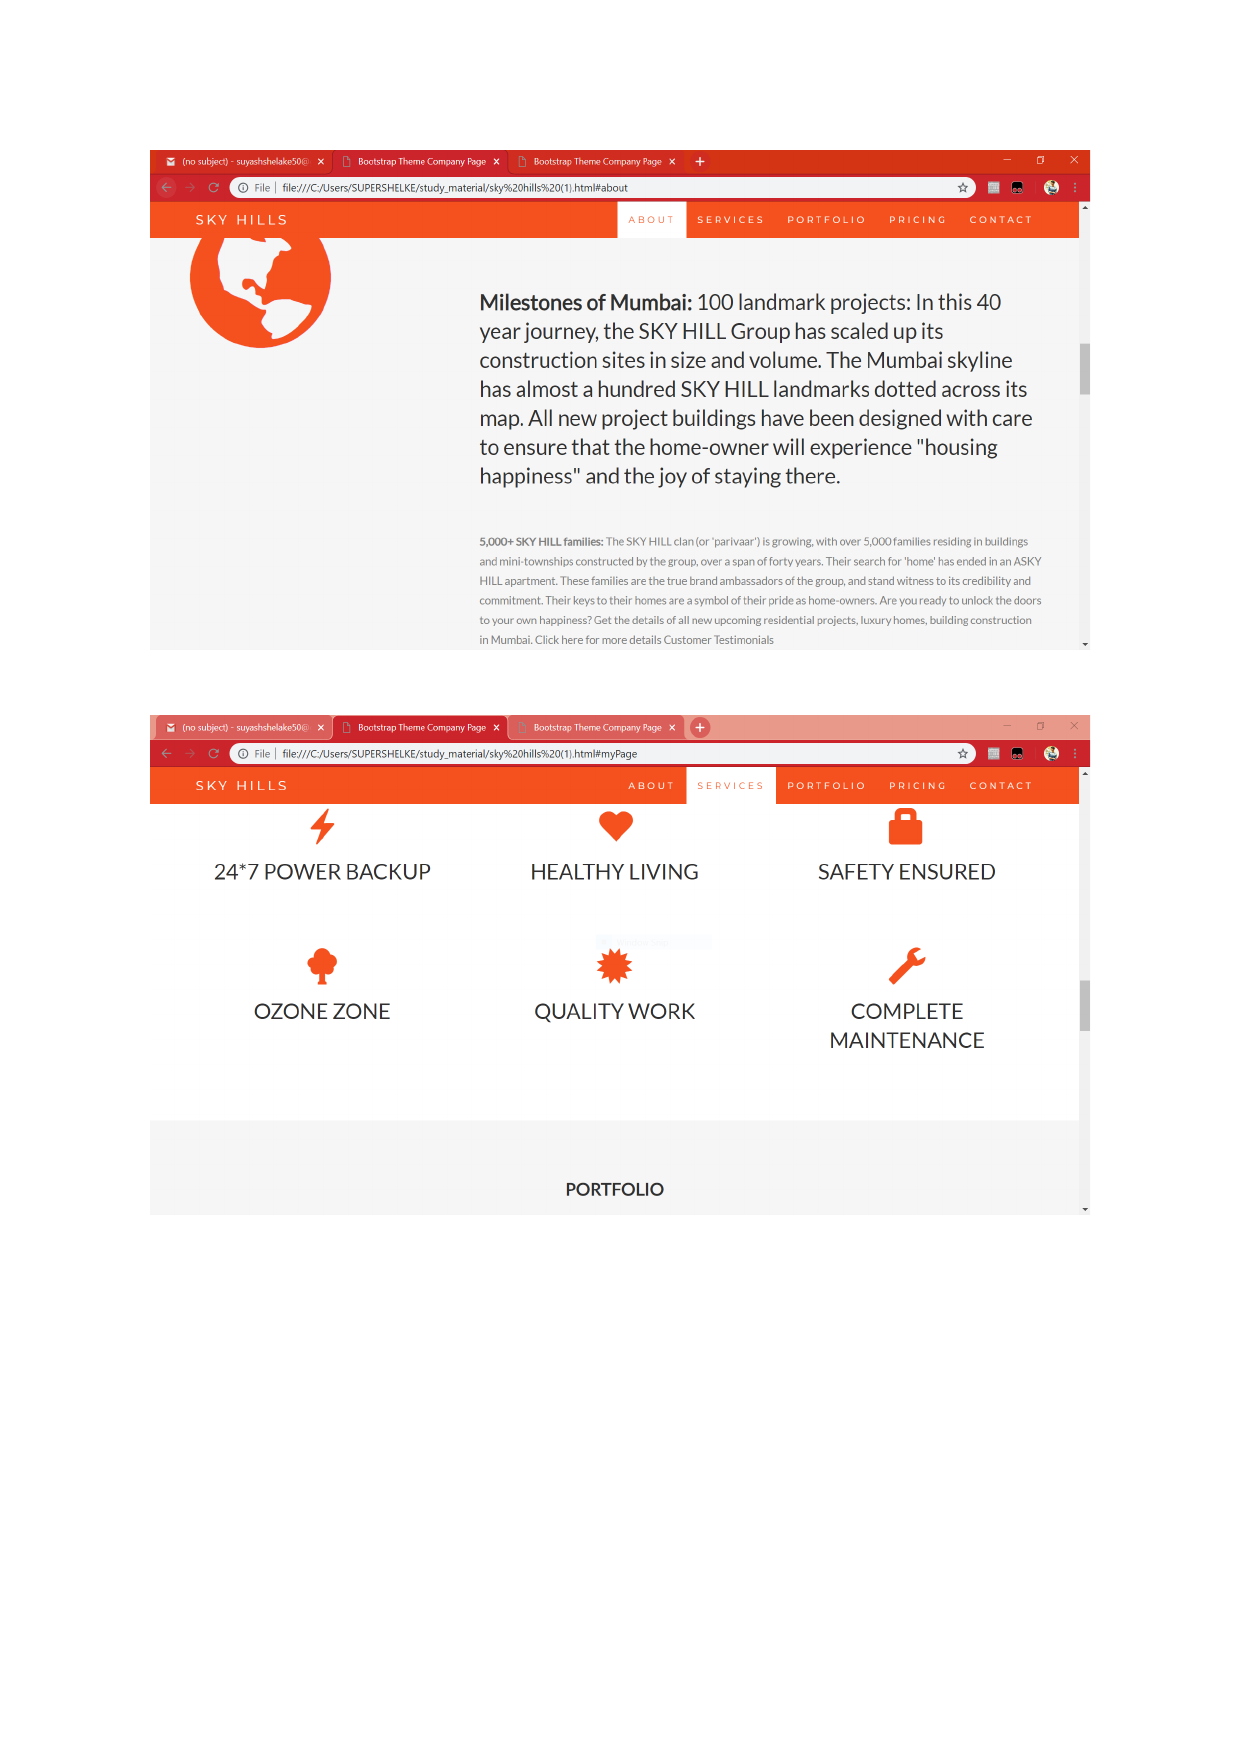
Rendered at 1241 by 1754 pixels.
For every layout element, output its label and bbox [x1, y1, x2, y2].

picture [150, 150, 1091, 650]
picture [150, 715, 1091, 1215]
